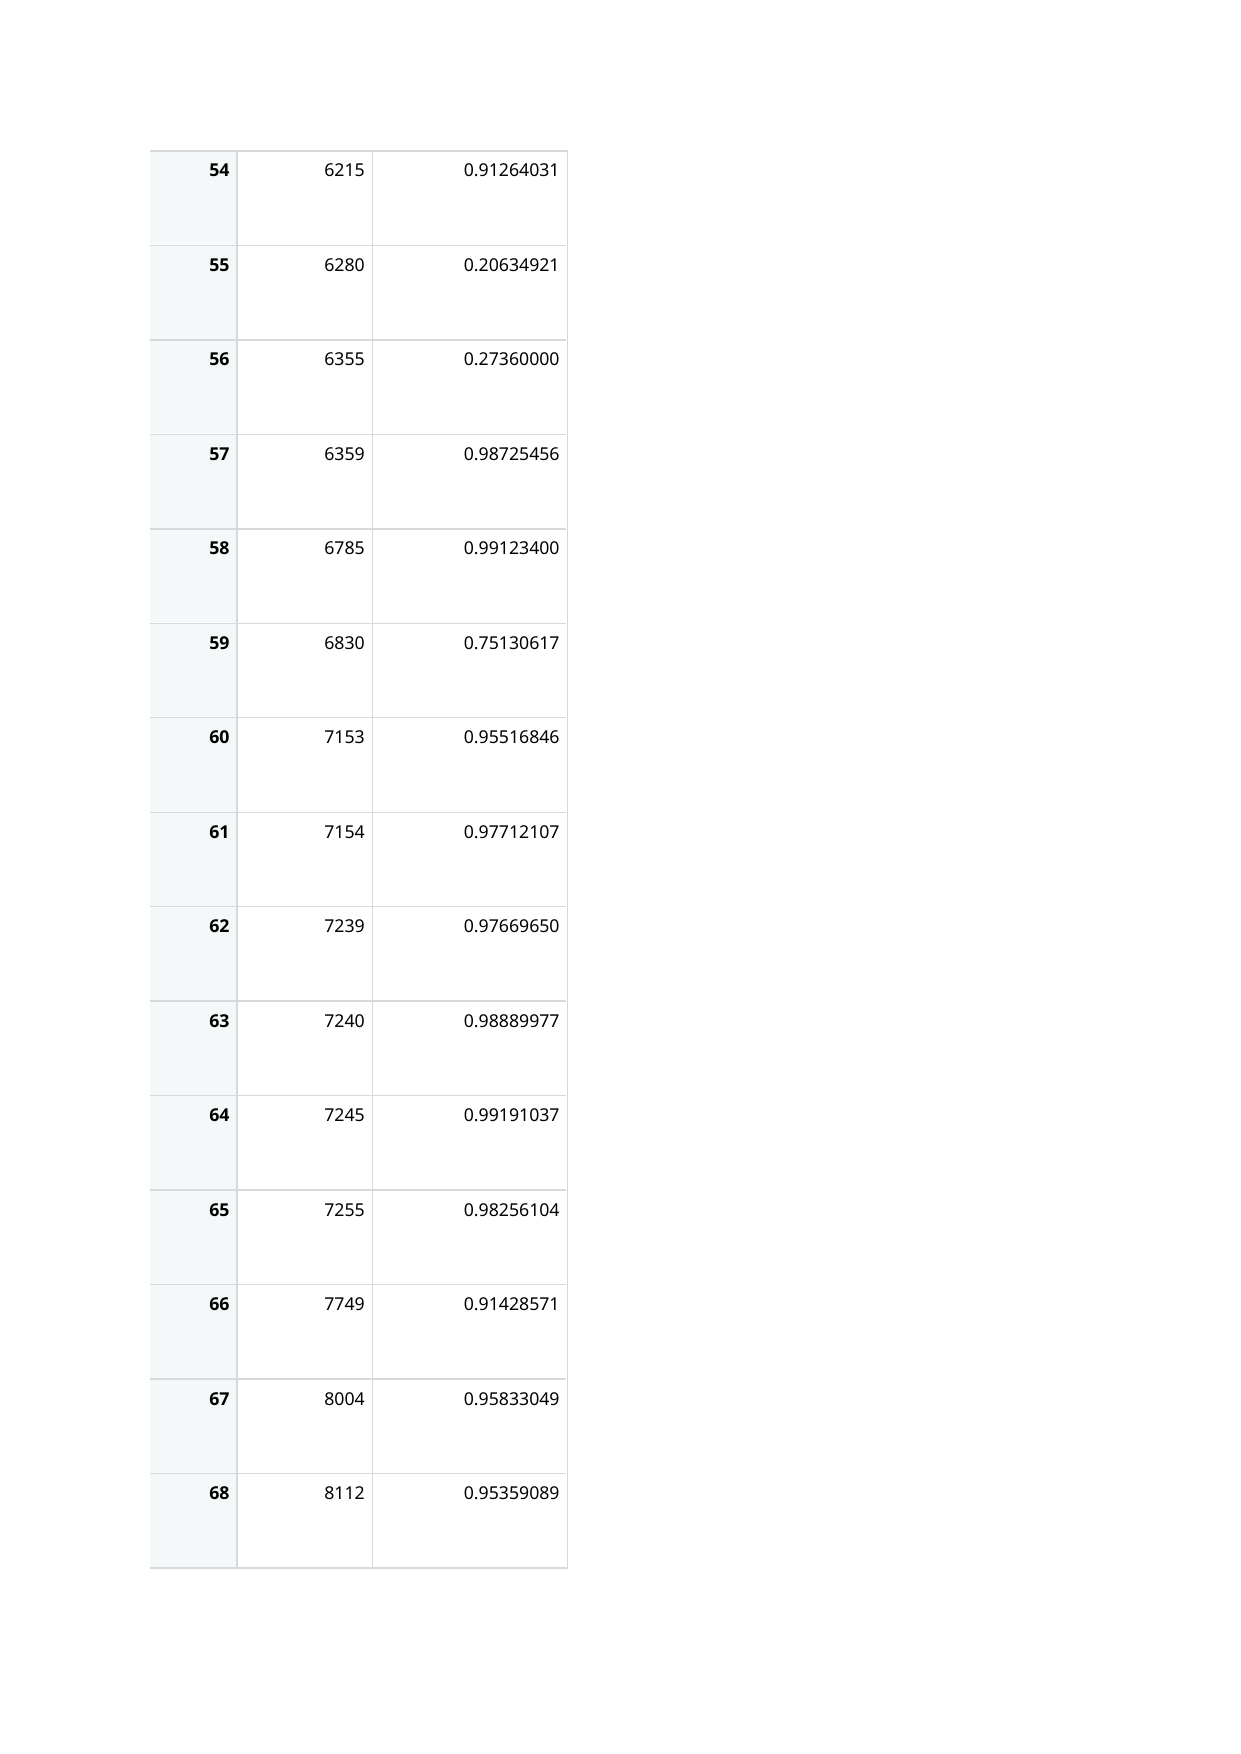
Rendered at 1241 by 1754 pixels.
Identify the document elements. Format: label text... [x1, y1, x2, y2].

table_cell 0.95516846 [373, 717, 567, 811]
table_cell 7154 [238, 813, 372, 906]
table_cell 0.20634921 [373, 245, 567, 339]
table_cell 6280 [238, 246, 372, 339]
table_cell 67 [150, 1380, 236, 1473]
table_cell 64 [150, 1096, 236, 1189]
table_cell 0.95359089 [373, 1473, 567, 1567]
table_cell 6830 [238, 624, 372, 717]
table_cell 7255 [238, 1191, 372, 1284]
table_cell 60 [150, 718, 236, 811]
table_cell 7245 [238, 1096, 372, 1189]
table_cell 59 [150, 624, 236, 717]
table_cell 7240 [238, 1002, 372, 1095]
table_cell 63 [150, 1002, 236, 1095]
table_cell 65 [150, 1191, 236, 1284]
table_cell 0.97712107 [373, 811, 567, 906]
table_cell 0.95833049 [373, 1378, 567, 1473]
table_cell 6359 [238, 435, 372, 528]
table_cell 7239 [238, 907, 372, 1000]
table_cell 6215 [238, 152, 372, 244]
table_cell 0.27360000 [373, 339, 567, 433]
table_cell 8112 [238, 1474, 372, 1567]
table_cell 68 [150, 1474, 236, 1567]
table_cell 0.91428571 [373, 1284, 567, 1378]
table_cell 55 [150, 246, 236, 339]
table_cell 54 [150, 152, 236, 244]
table_cell 7153 [238, 718, 372, 811]
table_cell 0.99123400 [373, 528, 567, 622]
table_cell 61 [150, 813, 236, 906]
table_cell 0.98889977 [373, 1000, 567, 1095]
table_cell 8004 [238, 1380, 372, 1473]
table_cell 0.75130617 [373, 623, 567, 717]
table_cell 58 [150, 530, 236, 622]
table_cell 0.99191037 [373, 1095, 567, 1189]
table_cell 56 [150, 341, 236, 433]
table_cell 0.97669650 [373, 906, 567, 1000]
table_cell 0.91264031 [373, 152, 567, 244]
table_cell 66 [150, 1285, 236, 1378]
table_cell 0.98256104 [373, 1189, 567, 1284]
table_cell 62 [150, 907, 236, 1000]
table_cell 6355 [238, 341, 372, 433]
table_cell 6785 [238, 530, 372, 622]
table_cell 0.98725456 [373, 434, 567, 528]
table_cell 57 [150, 435, 236, 528]
table_cell 7749 [238, 1285, 372, 1378]
